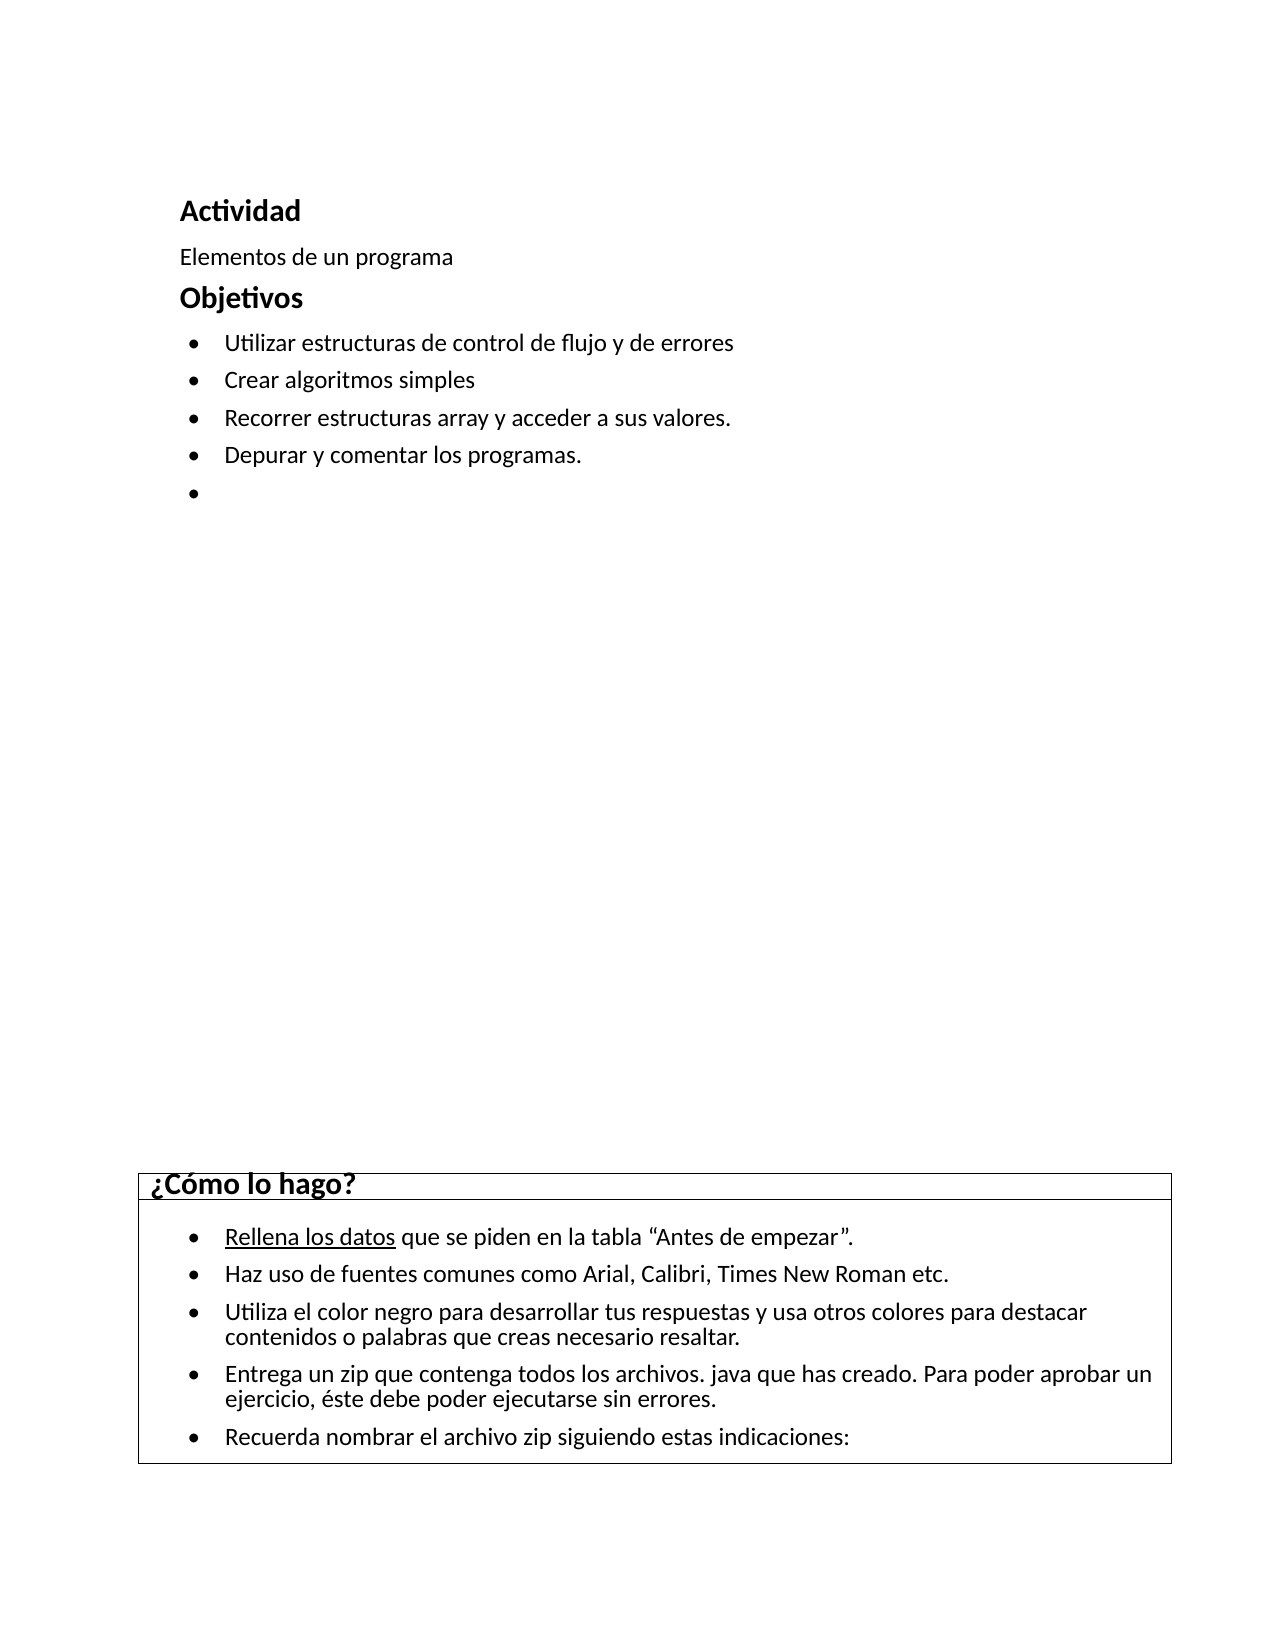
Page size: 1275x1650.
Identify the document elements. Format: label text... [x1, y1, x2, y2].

list Crear algoritmos simples [187, 368, 1125, 393]
table_header ¿Cómo lo hago? [139, 1174, 1171, 1199]
list Utilizar estructuras de control de flujo y de errores [187, 331, 1125, 356]
text Actividad [179, 200, 1125, 227]
text Elementos de un programa [179, 244, 1125, 271]
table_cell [139, 1200, 1171, 1463]
list Recorrer estructuras array y acceder a sus valores. [187, 406, 1125, 431]
list Depurar y comentar los programas. [187, 443, 1125, 468]
text Objetivos [179, 287, 1125, 314]
